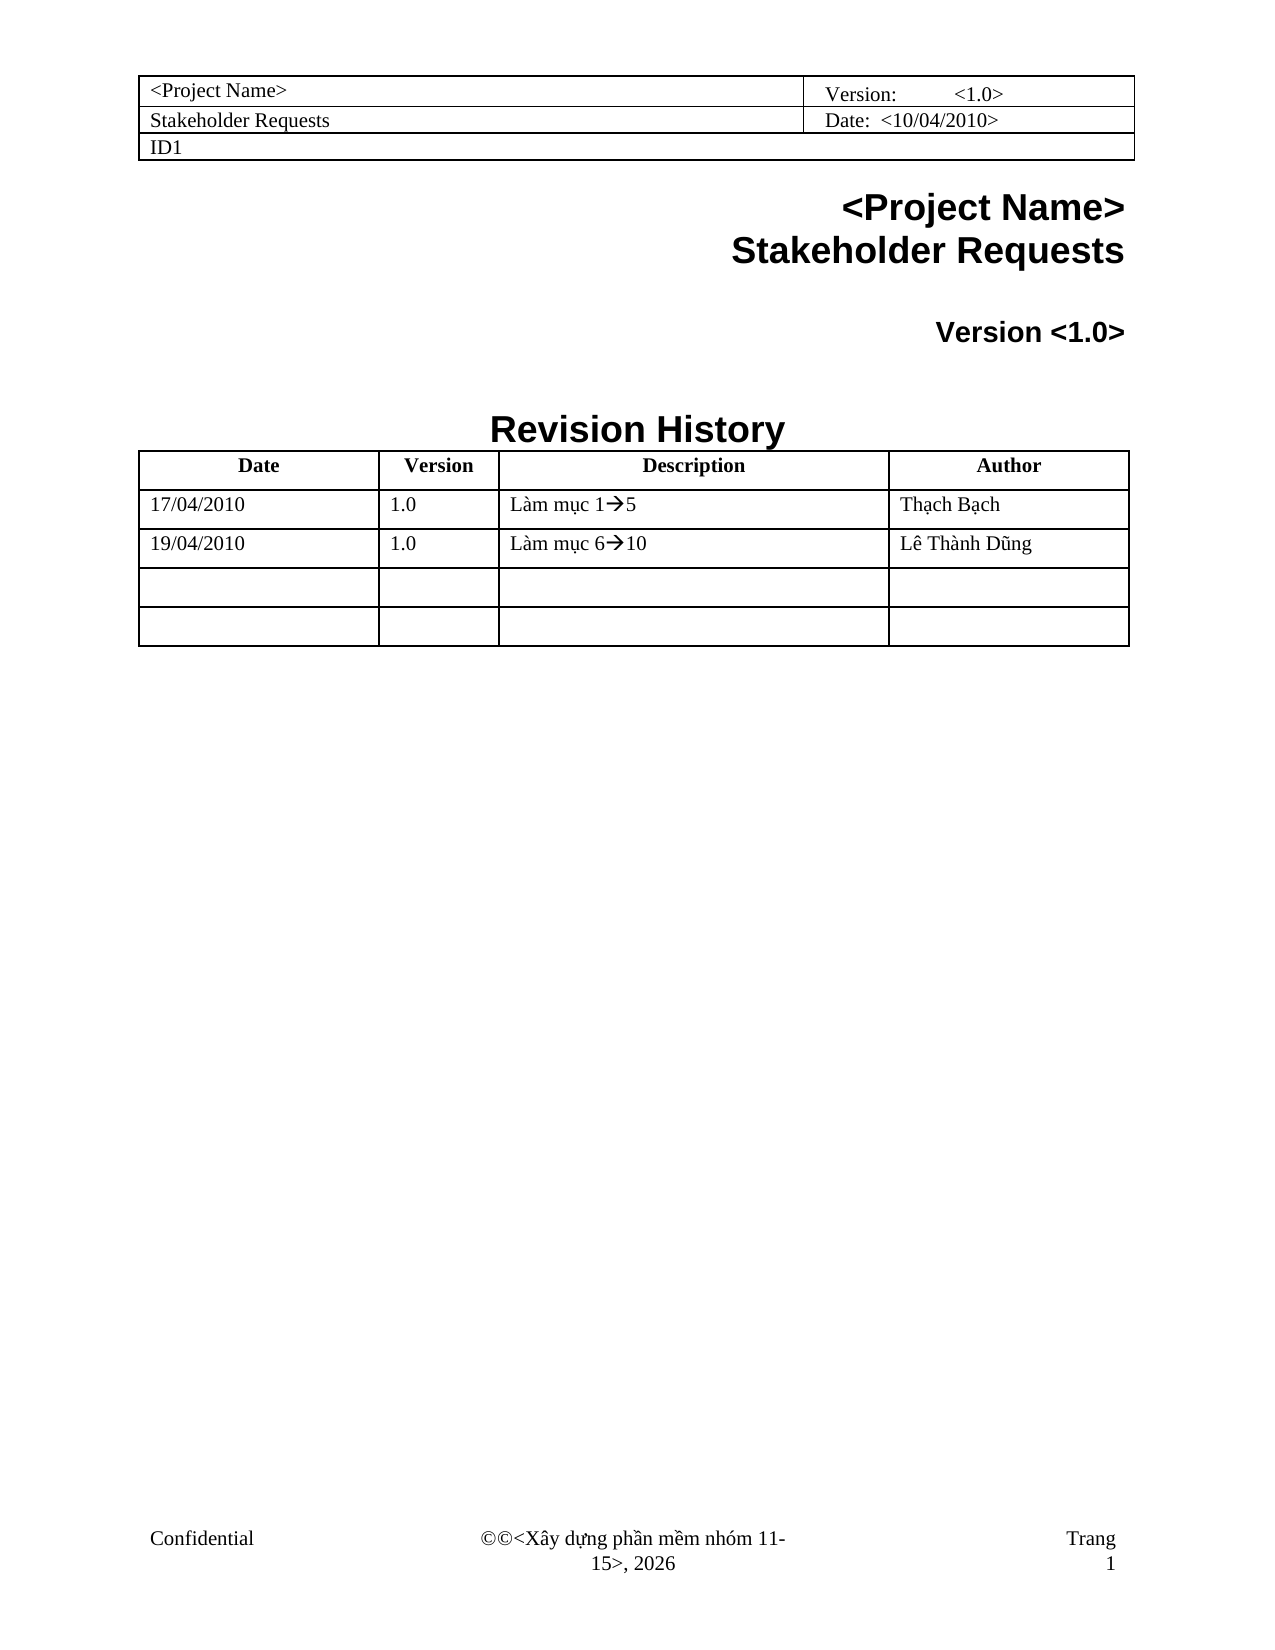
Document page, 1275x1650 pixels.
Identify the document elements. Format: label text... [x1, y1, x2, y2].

table_cell Lê Thành Dũng [890, 530, 1128, 567]
table_cell [500, 569, 888, 606]
table_cell 17/04/2010 [140, 491, 378, 528]
table_header Date [140, 452, 378, 489]
table_cell 1.0 [380, 530, 498, 567]
title Version <1.0> [150, 315, 1125, 348]
table_cell [380, 569, 498, 606]
table_cell 1.0 [380, 491, 498, 528]
table_cell Thạch Bạch [890, 491, 1128, 528]
table_header Version [380, 452, 498, 489]
table_header Description [500, 452, 888, 489]
table_header Author [890, 452, 1128, 489]
table_cell Làm mục 610 [500, 530, 888, 567]
table_cell [890, 569, 1128, 606]
table_cell 19/04/2010 [140, 530, 378, 567]
title Revision History [150, 407, 1125, 450]
table_cell [500, 608, 888, 645]
table_cell [380, 608, 498, 645]
table_cell [890, 608, 1128, 645]
table_cell [140, 569, 378, 606]
table_cell Làm mục 15 [500, 491, 888, 528]
table_cell [140, 608, 378, 645]
